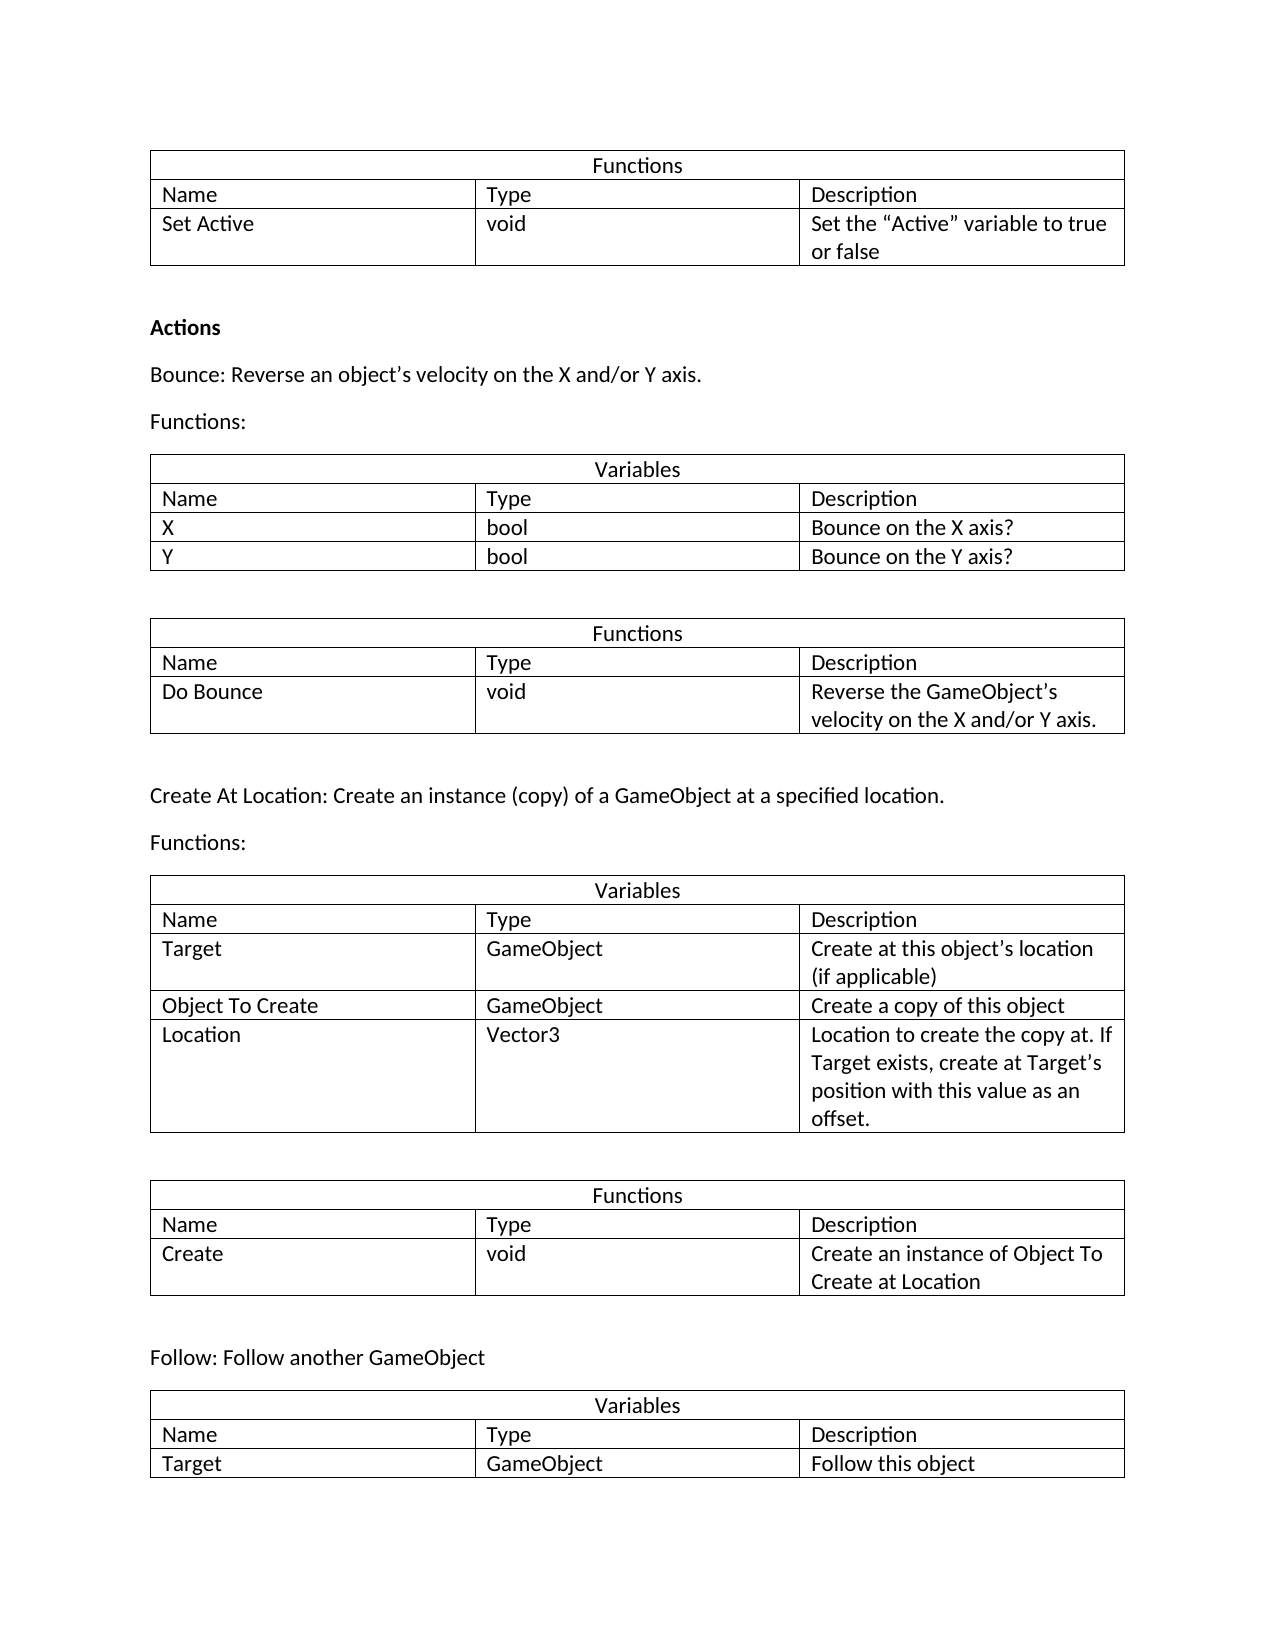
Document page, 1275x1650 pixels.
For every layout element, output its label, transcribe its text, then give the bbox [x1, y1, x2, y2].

table_cell GameObject [476, 934, 799, 990]
table_cell Target [151, 1449, 475, 1477]
table_cell Type [476, 484, 799, 512]
text Bounce: Reverse an object’s velocity on the X and/or Y axis. [150, 360, 1125, 388]
table_cell bool [476, 513, 799, 541]
table_cell GameObject [476, 991, 799, 1019]
table_cell Functions [151, 151, 1124, 179]
table_cell Description [800, 648, 1124, 676]
table_cell Name [151, 484, 475, 512]
table_header Functions [151, 1181, 1124, 1209]
table_cell Name [151, 905, 475, 933]
table_cell Type [476, 648, 799, 676]
table_cell Do Bounce [151, 677, 475, 733]
table_header Variables [151, 876, 1124, 904]
table_cell Set the “Active” variable to true or false [800, 209, 1124, 265]
table_cell Name [151, 1210, 475, 1238]
table_cell Description [800, 905, 1124, 933]
table_cell Type [476, 1420, 799, 1448]
text Actions [150, 313, 1125, 341]
table_cell Set Active [151, 209, 475, 265]
table_cell void [476, 1239, 799, 1295]
table_cell Vector3 [476, 1020, 799, 1132]
table_cell void [476, 209, 799, 265]
table_cell Name [151, 1420, 475, 1448]
text Functions: [150, 828, 1125, 856]
table_cell Follow this object [800, 1449, 1124, 1477]
table_cell Description [800, 484, 1124, 512]
table_cell GameObject [476, 1449, 799, 1477]
text Follow: Follow another GameObject [150, 1343, 1125, 1371]
table_header Variables [151, 1391, 1124, 1419]
text Functions: [150, 407, 1125, 435]
table_cell Description [800, 1210, 1124, 1238]
table_cell Y [151, 542, 475, 570]
table_cell Type [476, 180, 799, 208]
table_cell Reverse the GameObject’s velocity on the X and/or Y axis. [800, 677, 1124, 733]
table_cell Create at this object’s location (if applicable) [800, 934, 1124, 990]
table_cell Type [476, 1210, 799, 1238]
table_cell bool [476, 542, 799, 570]
table_cell Description [800, 180, 1124, 208]
table_cell Name [151, 180, 475, 208]
table_cell X [151, 513, 475, 541]
table_cell Name [151, 648, 475, 676]
text Create At Location: Create an instance (copy) of a GameObject at a specified location. [150, 781, 1125, 809]
table_cell Bounce on the X axis? [800, 513, 1124, 541]
table_cell Target [151, 934, 475, 990]
table_cell Location [151, 1020, 475, 1132]
table_cell void [476, 677, 799, 733]
table_cell Create an instance of Object To Create at Location [800, 1239, 1124, 1295]
table_cell Location to create the copy at. If Target exists, create at Target’s position with this value as an offset. [800, 1020, 1124, 1132]
table_cell Object To Create [151, 991, 475, 1019]
table_cell Type [476, 905, 799, 933]
table_header Variables [151, 455, 1124, 483]
table_header Functions [151, 619, 1124, 647]
table_cell Create a copy of this object [800, 991, 1124, 1019]
table_cell Bounce on the Y axis? [800, 542, 1124, 570]
table_cell Create [151, 1239, 475, 1295]
table_cell Description [800, 1420, 1124, 1448]
